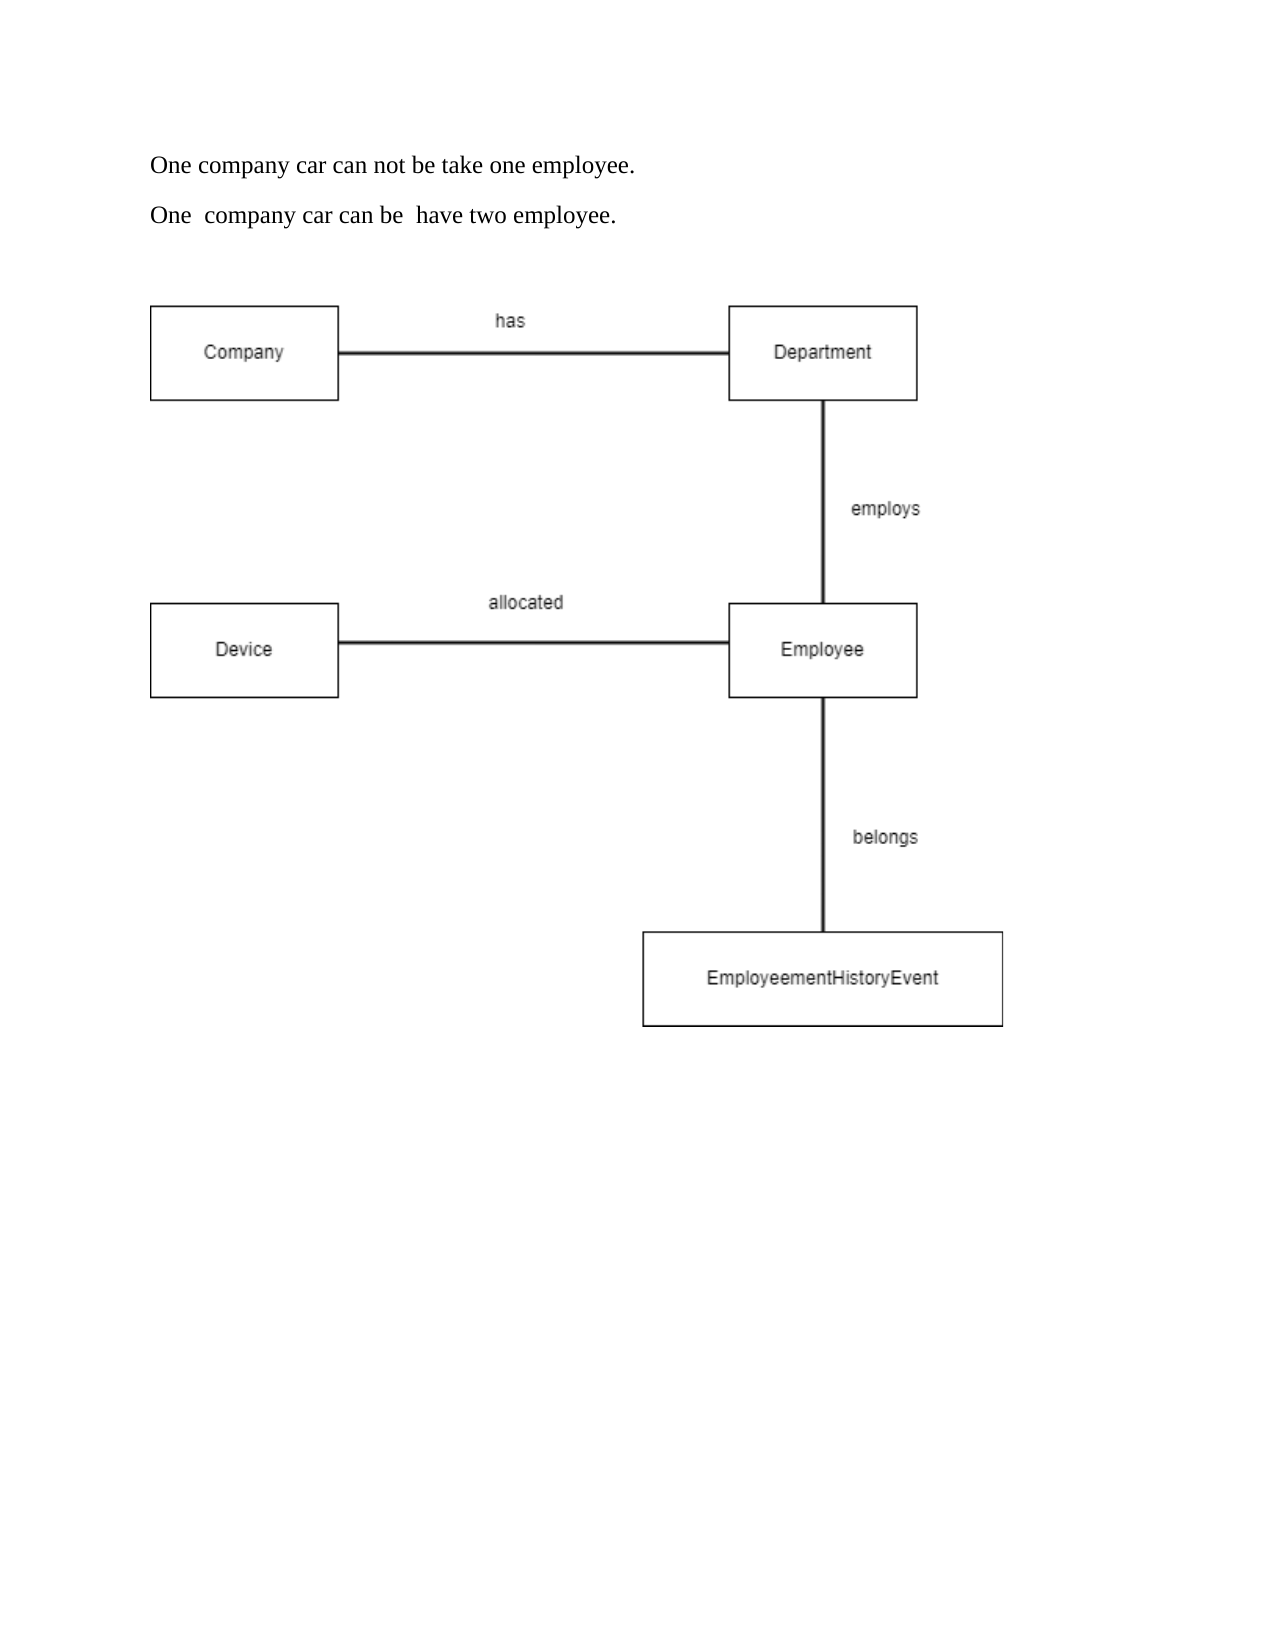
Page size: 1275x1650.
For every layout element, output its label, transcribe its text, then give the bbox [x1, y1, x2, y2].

picture [150, 298, 1004, 1027]
text One company car can be have two employee. [150, 200, 1125, 228]
text One company car can not be take one employee. [150, 150, 1125, 179]
